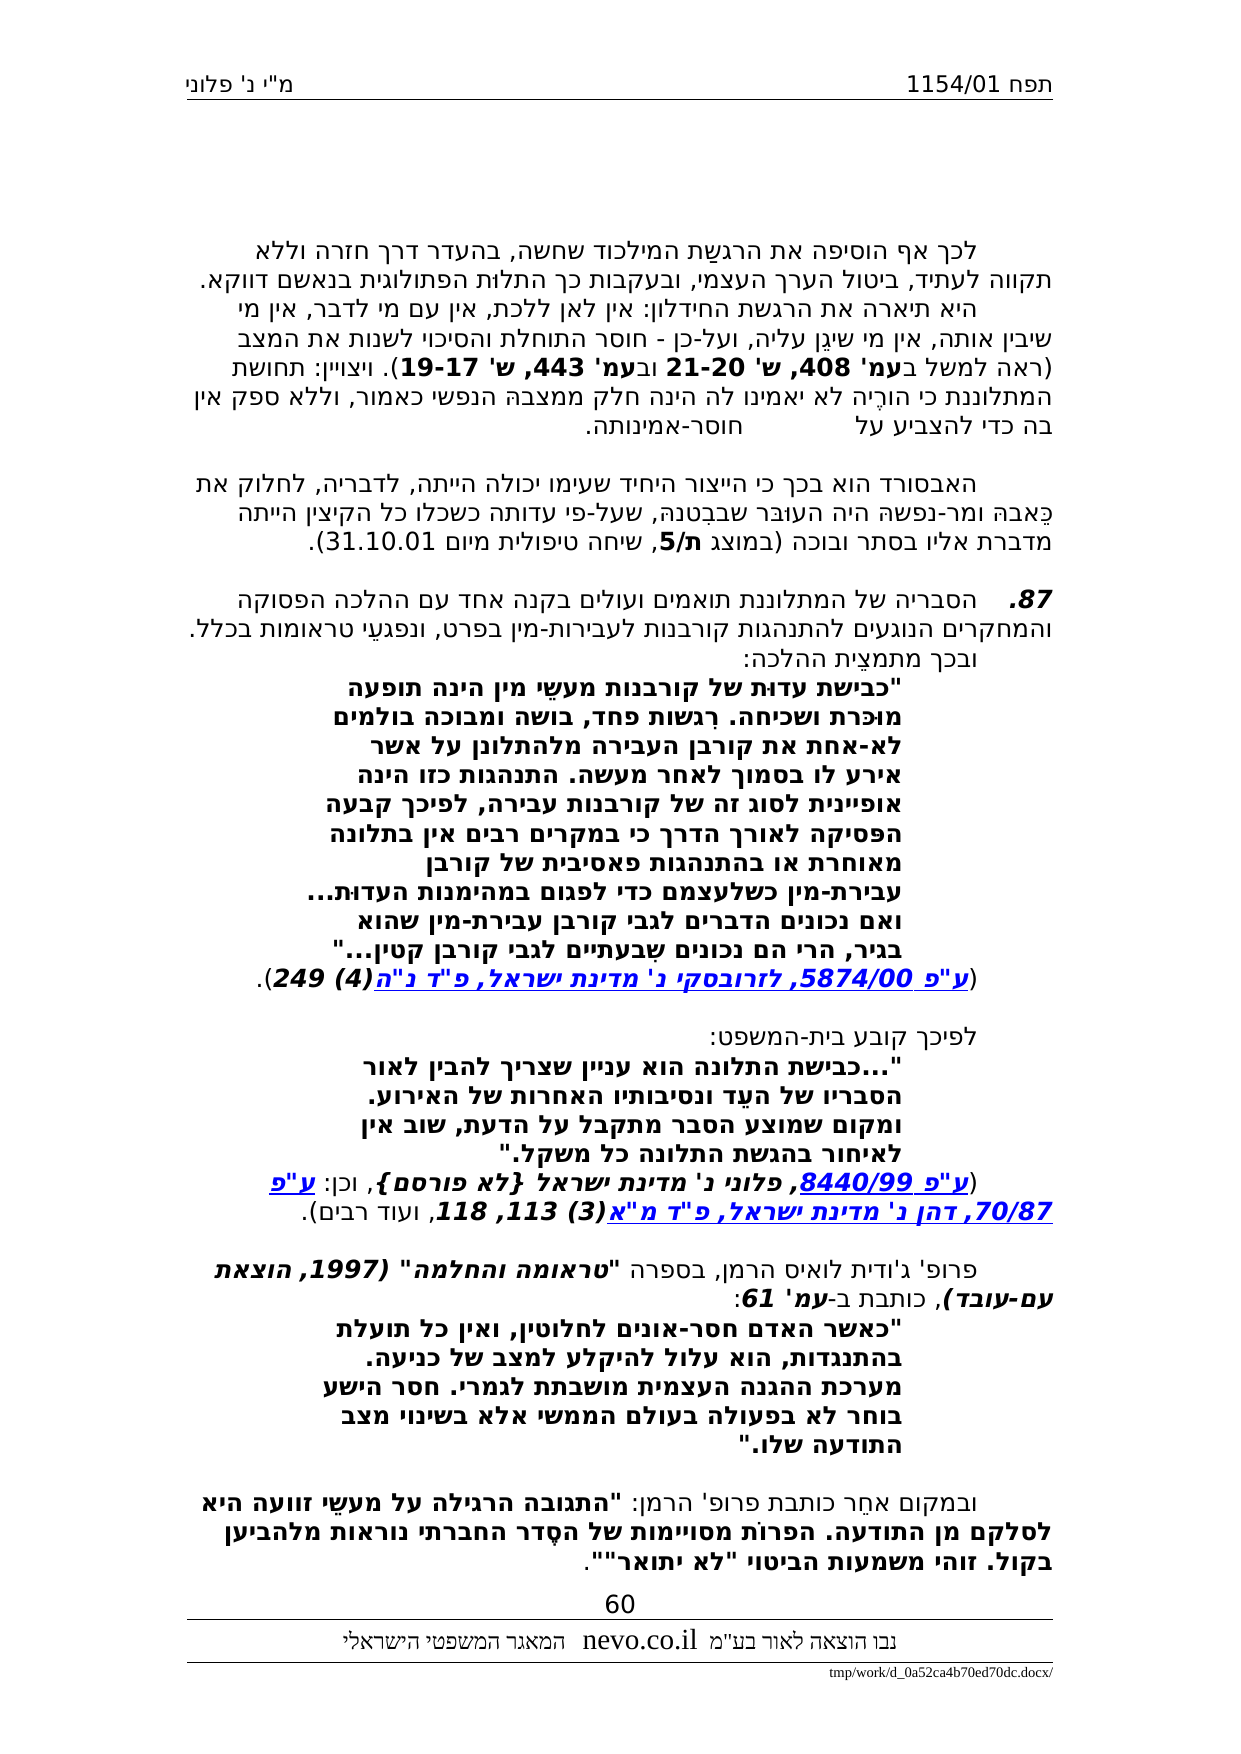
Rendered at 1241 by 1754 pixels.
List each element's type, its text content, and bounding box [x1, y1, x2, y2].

text לפיכך קובע בית-המשפט: [187, 1022, 1053, 1052]
text היא תיארה את הרגשת החידלון: אין לאן ללכת, אין עם מי לדבר, אין מי שיבין אותה, אין מי שיגֵן עליה, ועל-כן - חוסר התוחלת והסיכוי לשנות את המצב (ראה למשל בעמ' 408, ש' 21-20 ובעמ' 443, ש' 19-17). ויצויין: תחושת המתלוננת כי הורֶיה לא יאמינו לה הינה חלק ממצבהּ הנפשי כאמור, וללא ספק אין בה כדי להצביע על חוסר-אמינותה. [187, 294, 1053, 440]
text (ע"פ 5874/00, לזרובסקי נ' מדינת ישראל, פ"ד נ"ה(4) 249). [187, 964, 1053, 994]
text ובכך מתמצֵית ההלכה: [187, 644, 1053, 673]
text לכך אף הוסיפה את הרגשַת המילכוד שחשה, בהעדר דרך חזרה וללא תקווה לעתיד, ביטול הערך העצמי, ובעקבות כך התלוּת הפתולוגית בנאשם דווקא. [187, 236, 1053, 294]
text (ע"פ 8440/99, פלוני נ' מדינת ישראל {לא פורסם}, וכן: ע"פ 70/87, דהן נ' מדינת ישראל, פ"ד מ"א(3) 113, 118, ועוד רבים). [187, 1168, 1053, 1227]
text האבסורד הוא בכך כי הייצור היחיד שעימו יכולה הייתה, לדבריה, לחלוק את כֵּאבהּ ומר-נפשהּ היה העוּבּר שבבִטנהּ, שעל-פי עדותה כשכלו כל הקיצין הייתה מדברת אליו בסתר ובוכה (במוצג ת/5, שיחה טיפולית מיום 31.10.01). [187, 469, 1053, 557]
text "כאשר האדם חסר-אונים לחלוטין, ואין כל תועלת בהתנגדות, הוא עלול להיקלע למצב של כניעה. מערכת ההגנה העצמית מושבתת לגמרי. חסר הישע בוחר לא בפעולה בעולם הממשי אלא בשינוי מצב התודעה שלו." [305, 1314, 903, 1459]
text 87. הסבריה של המתלוננת תואמים ועולים בקנה אחד עם ההלכה הפסוקה והמחקרים הנוגעים להתנהגות קורבנות לעבירות-מין בפרט, ונפגעֵי טראומות בכלל. [187, 585, 1053, 644]
text פרופ' ג'ודית לואיס הרמן, בספרה "טראומה והחלמה" (1997, הוצאת עם-עובד), כותבת ב-עמ' 61: [187, 1255, 1053, 1314]
text ובמקום אחֵר כותבת פרופ' הרמן: "התגובה הרגילה על מעשֵי זוועה היא לסלקם מן התודעה. הפרוֹת מסויימות של הסֶדר החברתי נוראות מלהביען בקול. זוהי משמעות הביטוי "לא יתואר"". [187, 1488, 1053, 1576]
text "...כבישת התלונה הוא עניין שצריך להבין לאור הסבריו של העֵד ונסיבותיו האחרות של האירוע. ומקום שמוצע הסבר מתקבל על הדעת, שוב אין לאיחור בהגשת התלונה כל משקל." [305, 1052, 903, 1168]
text "כבישת עדוּת של קורבנות מעשֵי מין הינה תופעה מוּכּרת ושכיחה. רִגשות פחד, בושה ומבוכה בולמים לא-אחת את קורבן העבירה מלהתלונן על אשר אירע לו בסמוך לאחר מעשה. התנהגות כזו הינה אופיינית לסוג זה של קורבנות עבירה, לפיכך קבעה הפּסיקה לאורך הדרך כי במקרים רבים אין בתלונה מאוחרת או בהתנהגות פאסיבית של קורבן עבירת-מין כשלעצמם כדי לפגום במהימנות העדוּת... ואם נכונים הדברים לגבי קורבן עבירת-מין שהוא בגיר, הרי הם נכונים שִבעתיים לגבי קורבן קטין..." [305, 673, 903, 964]
